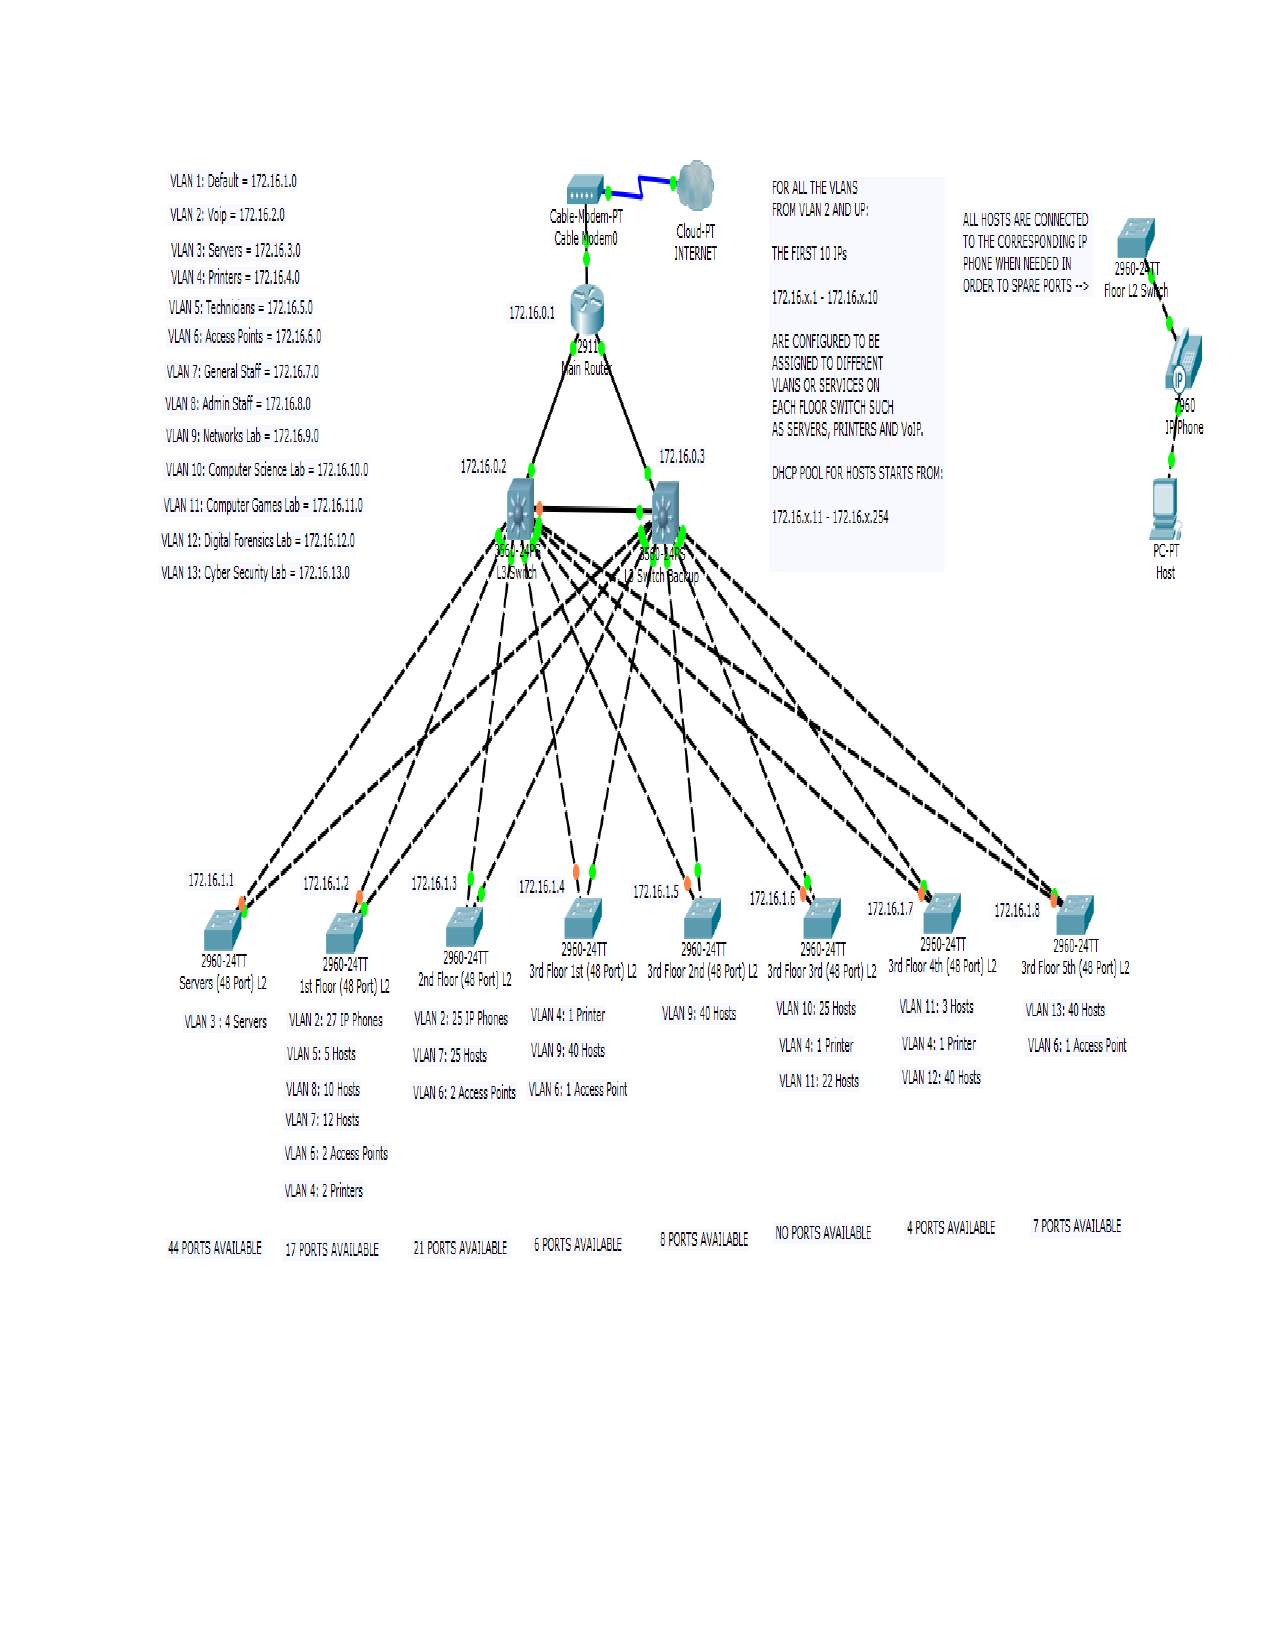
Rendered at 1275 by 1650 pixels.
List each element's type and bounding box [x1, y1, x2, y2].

picture [150, 150, 1218, 1287]
